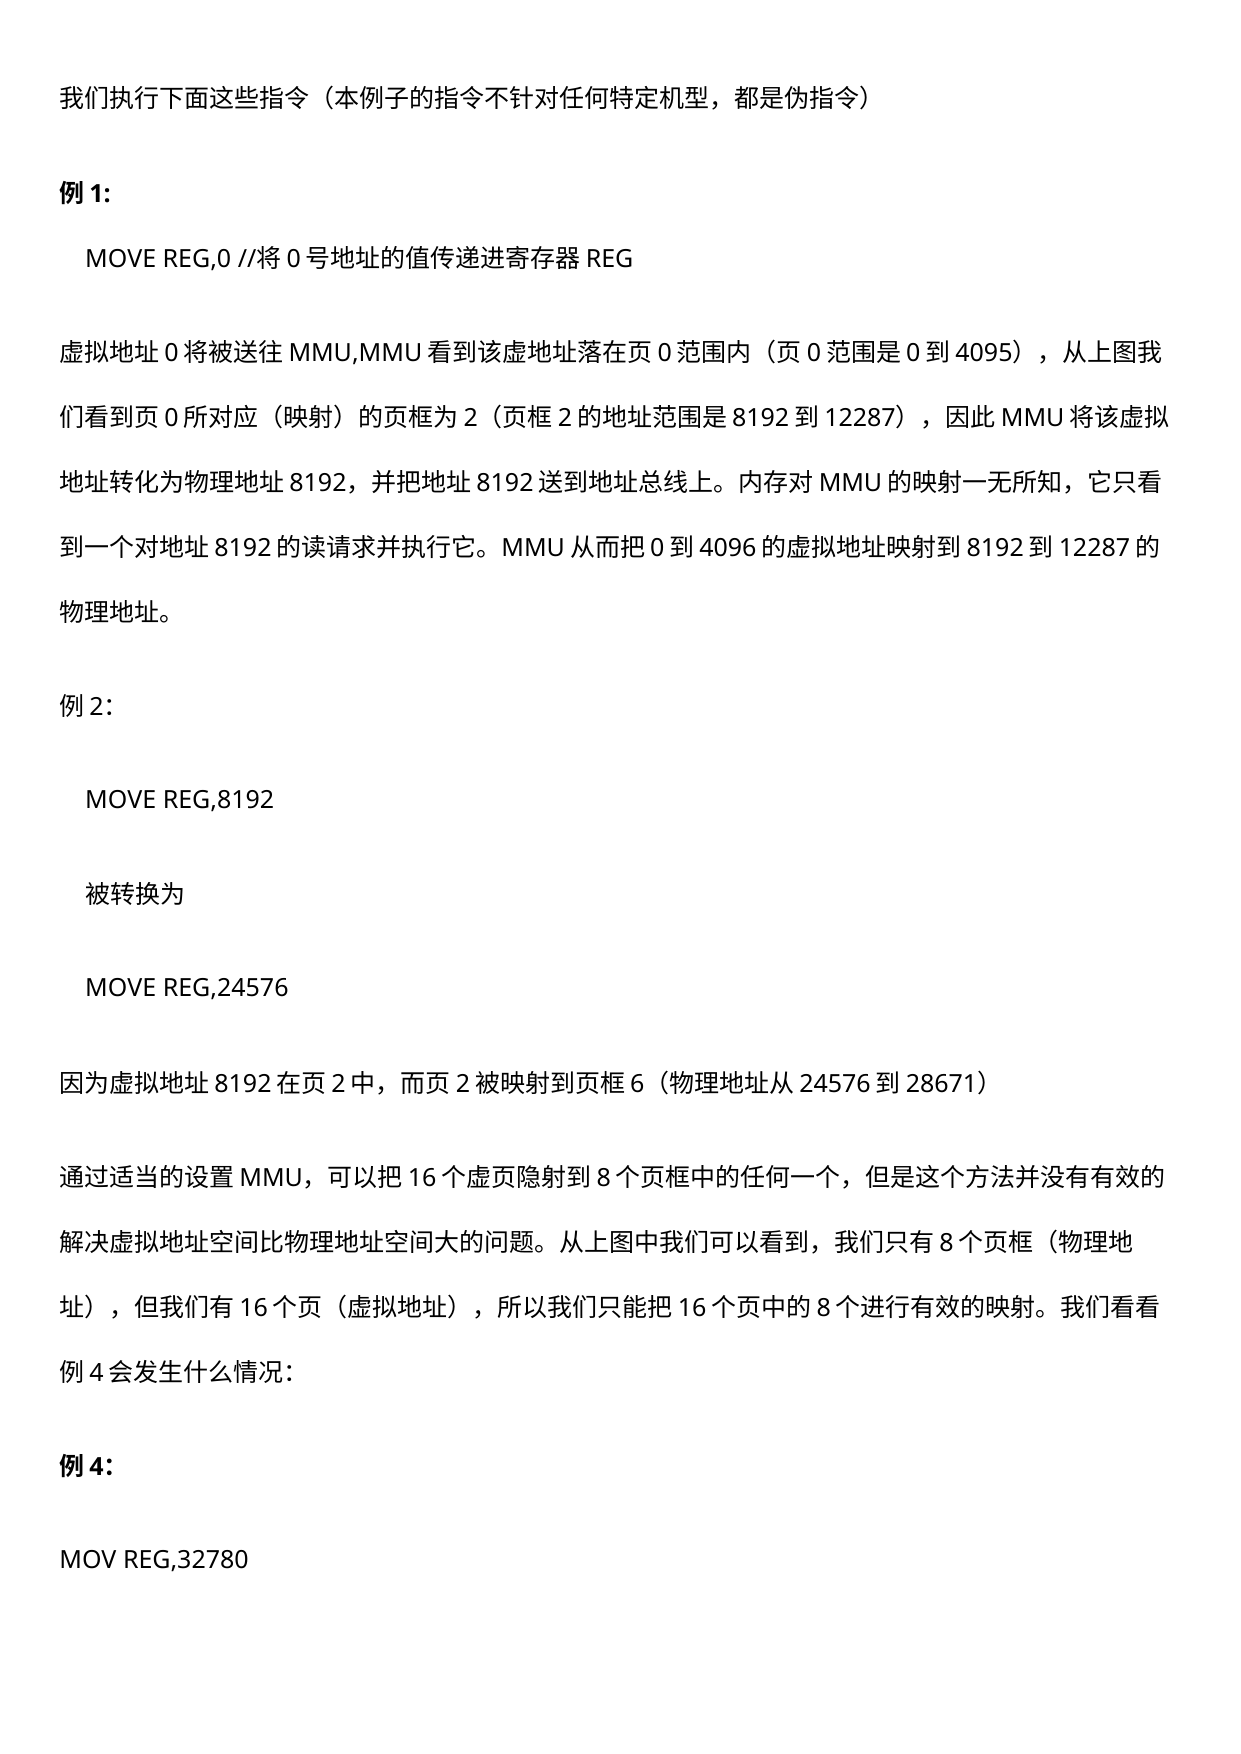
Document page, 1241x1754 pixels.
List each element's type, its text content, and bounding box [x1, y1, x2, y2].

text MOV REG,32780 [59, 1526, 1181, 1591]
text 因为虚拟地址8192在页2中，而页2被映射到页框6（物理地址从24576到28671） [59, 1049, 1181, 1114]
text 我们执行下面这些指令（本例子的指令不针对任何特定机型，都是伪指令） [59, 64, 1181, 129]
text MOVE REG,8192 [59, 766, 1181, 831]
text 虚拟地址0将被送往MMU,MMU看到该虚地址落在页0范围内（页0范围是0到4095），从上图我们看到页0所对应（映射）的页框为2（页框2的地址范围是8192到12287），因此MMU将该虚拟地址转化为物理地址8192，并把地址8192送到地址总线上。内存对MMU的映射一无所知，它只看到一个对地址8192的读请求并执行它。MMU从而把0到4096的虚拟地址映射到8192到12287的物理地址。 [59, 318, 1181, 643]
text 例1: MOVE REG,0 //将0号地址的值传递进寄存器REG [59, 159, 1181, 289]
text 例2： [59, 672, 1181, 737]
text 例4： [59, 1432, 1181, 1497]
text 被转换为 [59, 860, 1181, 925]
text 通过适当的设置MMU，可以把16个虚页隐射到8个页框中的任何一个，但是这个方法并没有有效的解决虚拟地址空间比物理地址空间大的问题。从上图中我们可以看到，我们只有8个页框（物理地址），但我们有16个页（虚拟地址），所以我们只能把16个页中的8个进行有效的映射。我们看看例4会发生什么情况： [59, 1143, 1181, 1403]
text MOVE REG,24576 [59, 954, 1181, 1019]
